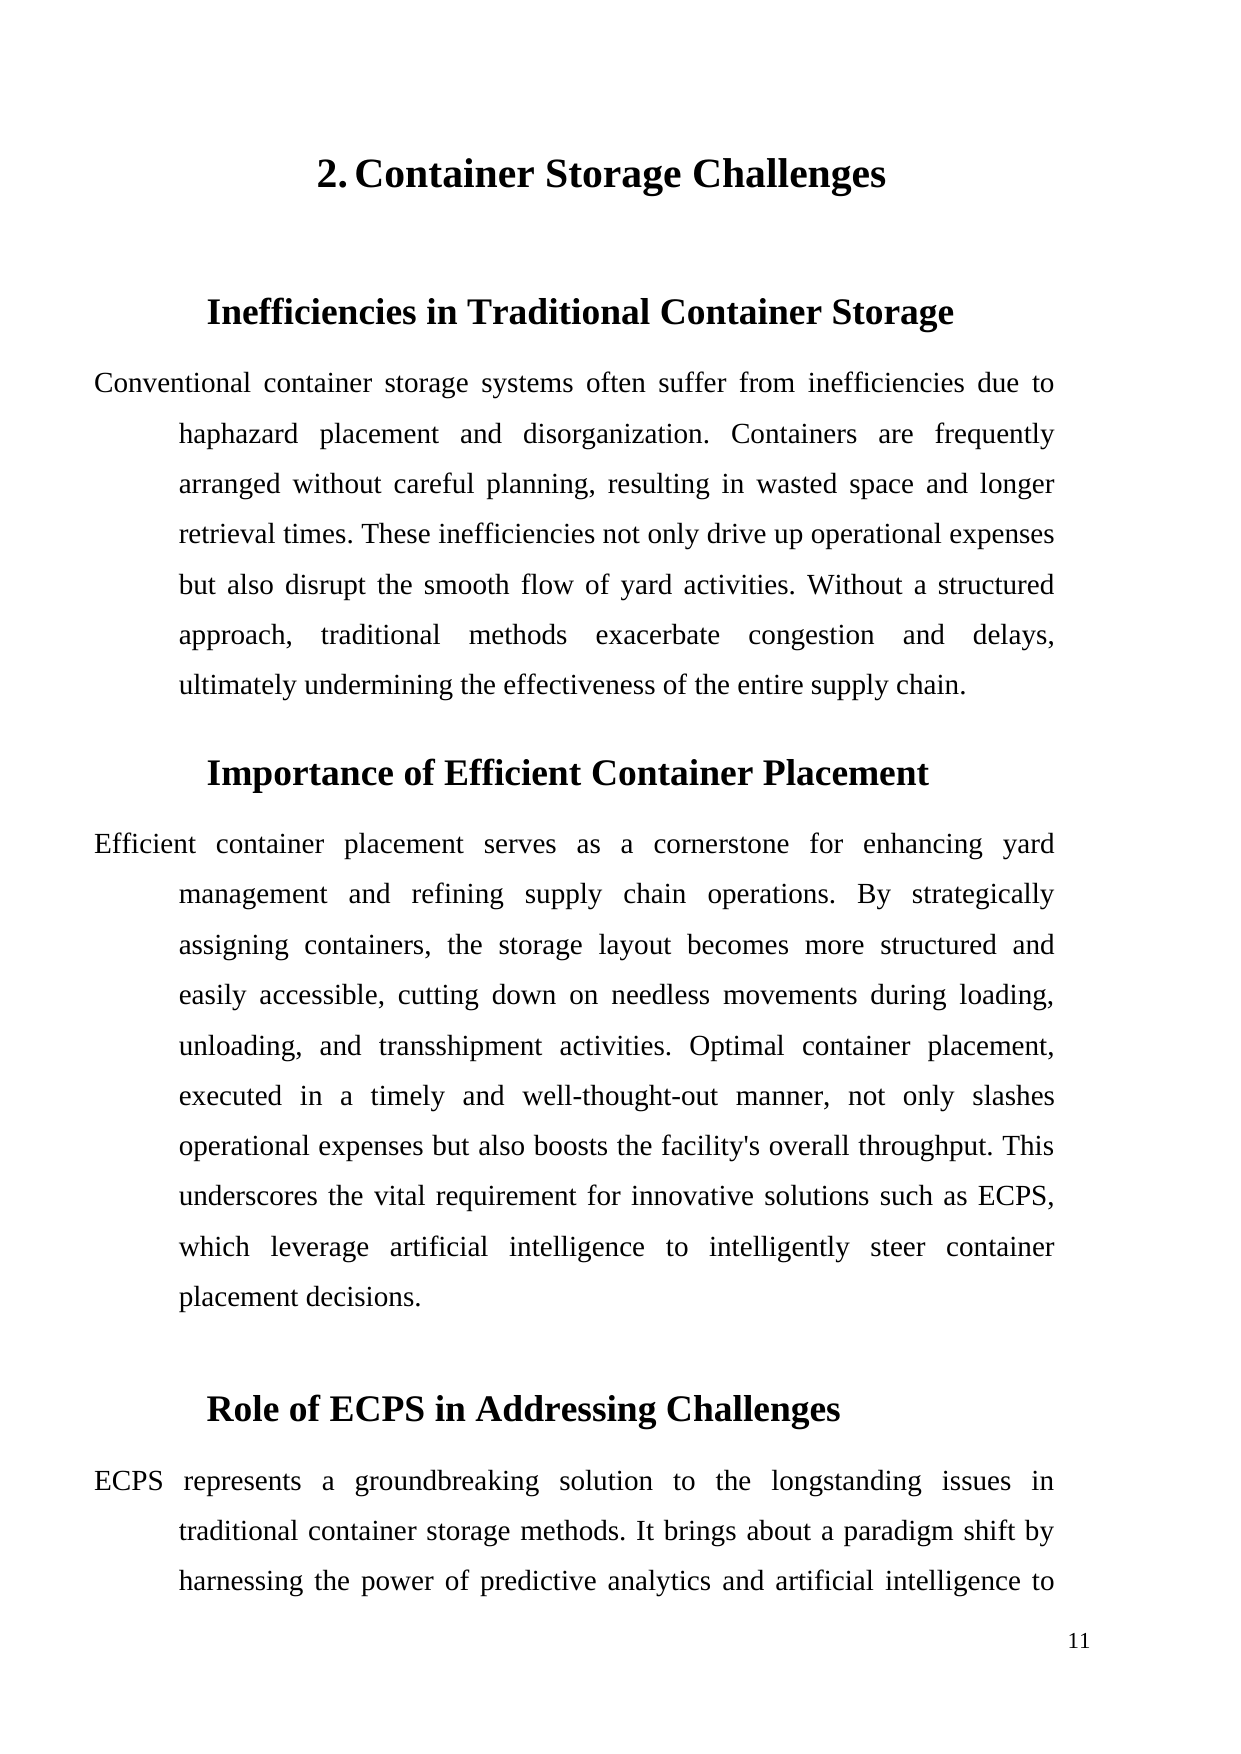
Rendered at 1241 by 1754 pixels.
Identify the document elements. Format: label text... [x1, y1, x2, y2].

text Efficient container placement serves as a cornerstone for enhancing yard management and refining supply chain operations. By strategically assigning containers, the storage layout becomes more structured and easily accessible, cutting down on needless movements during loading, unloading, and transshipment activities. Optimal container placement, executed in a timely and well-thought-out manner, not only slashes operational expenses but also boosts the facility's overall throughput. This underscores the vital requirement for innovative solutions such as ECPS, which leverage artificial intelligence to intelligently steer container placement decisions. [94, 826, 1055, 1313]
subtitle Container Storage Challenges [316, 148, 1209, 196]
text Conventional container storage systems often suffer from inefficiencies due to haphazard placement and disorganization. Containers are frequently arranged without careful planning, resulting in wasted space and longer retrieval times. These inefficiencies not only drive up operational expenses but also disrupt the smooth flow of yard activities. Without a structured approach, traditional methods exacerbate congestion and delays, ultimately undermining the effectiveness of the entire supply chain. [94, 366, 1055, 701]
subtitle Role of ECPS in Addressing Challenges [150, 1386, 1209, 1429]
subtitle Inefficiencies in Traditional Container Storage [133, 289, 1209, 332]
subtitle Importance of Efficient Container Placement [133, 750, 1209, 793]
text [94, 1463, 1055, 1597]
